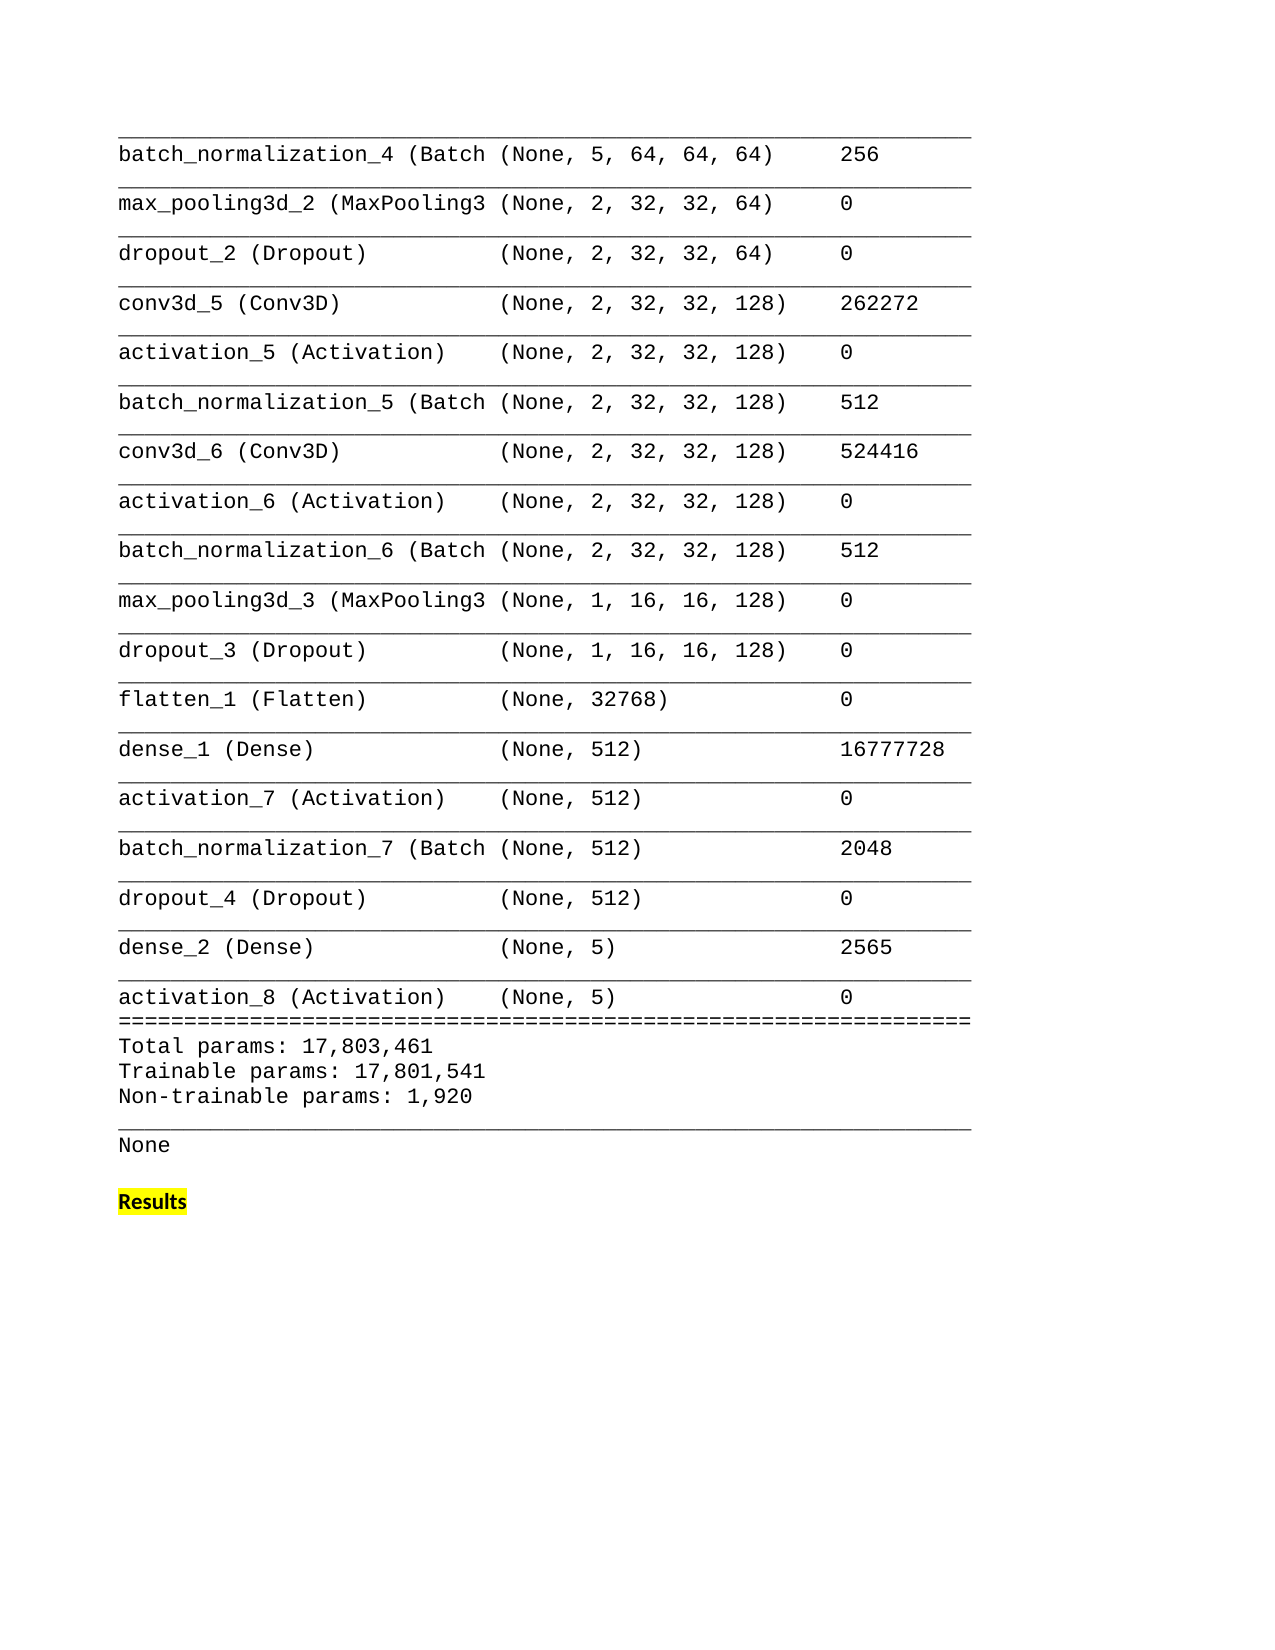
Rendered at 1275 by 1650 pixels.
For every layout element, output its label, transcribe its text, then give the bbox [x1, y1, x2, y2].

text _________________________________________________________________ [118, 812, 1157, 837]
text _________________________________________________________________ [118, 515, 1157, 539]
text dropout_2 (Dropout) (None, 2, 32, 32, 64) 0 [118, 242, 1157, 267]
text batch_normalization_5 (Batch (None, 2, 32, 32, 128) 512 [118, 391, 1157, 416]
text activation_5 (Activation) (None, 2, 32, 32, 128) 0 [118, 341, 1157, 366]
text Non-trainable params: 1,920 [118, 1085, 1157, 1110]
text dense_1 (Dense) (None, 512) 16777728 [118, 738, 1157, 763]
text _________________________________________________________________ [118, 267, 1157, 292]
text _________________________________________________________________ [118, 316, 1157, 341]
text batch_normalization_6 (Batch (None, 2, 32, 32, 128) 512 [118, 539, 1157, 564]
text flatten_1 (Flatten) (None, 32768) 0 [118, 688, 1157, 713]
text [118, 168, 1157, 192]
text _________________________________________________________________ [118, 416, 1157, 440]
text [118, 118, 1157, 143]
text activation_8 (Activation) (None, 5) 0 [118, 986, 1157, 1011]
text max_pooling3d_2 (MaxPooling3 (None, 2, 32, 32, 64) 0 [118, 192, 1157, 217]
text conv3d_6 (Conv3D) (None, 2, 32, 32, 128) 524416 [118, 440, 1157, 465]
text activation_7 (Activation) (None, 512) 0 [118, 787, 1157, 812]
text max_pooling3d_3 (MaxPooling3 (None, 1, 16, 16, 128) 0 [118, 589, 1157, 614]
text batch_normalization_7 (Batch (None, 512) 2048 [118, 837, 1157, 862]
text ================================================================= [118, 1011, 1157, 1035]
text _________________________________________________________________ [118, 614, 1157, 639]
text Results [118, 1187, 1157, 1215]
text _________________________________________________________________ [118, 465, 1157, 490]
text dropout_3 (Dropout) (None, 1, 16, 16, 128) 0 [118, 639, 1157, 663]
text dense_2 (Dense) (None, 5) 2565 [118, 936, 1157, 961]
text _________________________________________________________________ [118, 862, 1157, 887]
text _________________________________________________________________ [118, 911, 1157, 936]
text _________________________________________________________________ [118, 663, 1157, 688]
text _________________________________________________________________ [118, 366, 1157, 391]
text Trainable params: 17,801,541 [118, 1060, 1157, 1085]
text _________________________________________________________________ [118, 713, 1157, 738]
text _________________________________________________________________ [118, 961, 1157, 986]
text batch_normalization_4 (Batch (None, 5, 64, 64, 64) 256 [118, 143, 1157, 168]
text activation_6 (Activation) (None, 2, 32, 32, 128) 0 [118, 490, 1157, 515]
text _________________________________________________________________ [118, 763, 1157, 787]
text _________________________________________________________________ [118, 1110, 1157, 1134]
text dropout_4 (Dropout) (None, 512) 0 [118, 887, 1157, 911]
text _________________________________________________________________ [118, 564, 1157, 589]
text Total params: 17,803,461 [118, 1035, 1157, 1060]
text conv3d_5 (Conv3D) (None, 2, 32, 32, 128) 262272 [118, 292, 1157, 316]
text _________________________________________________________________ [118, 217, 1157, 242]
text None [118, 1134, 1157, 1159]
